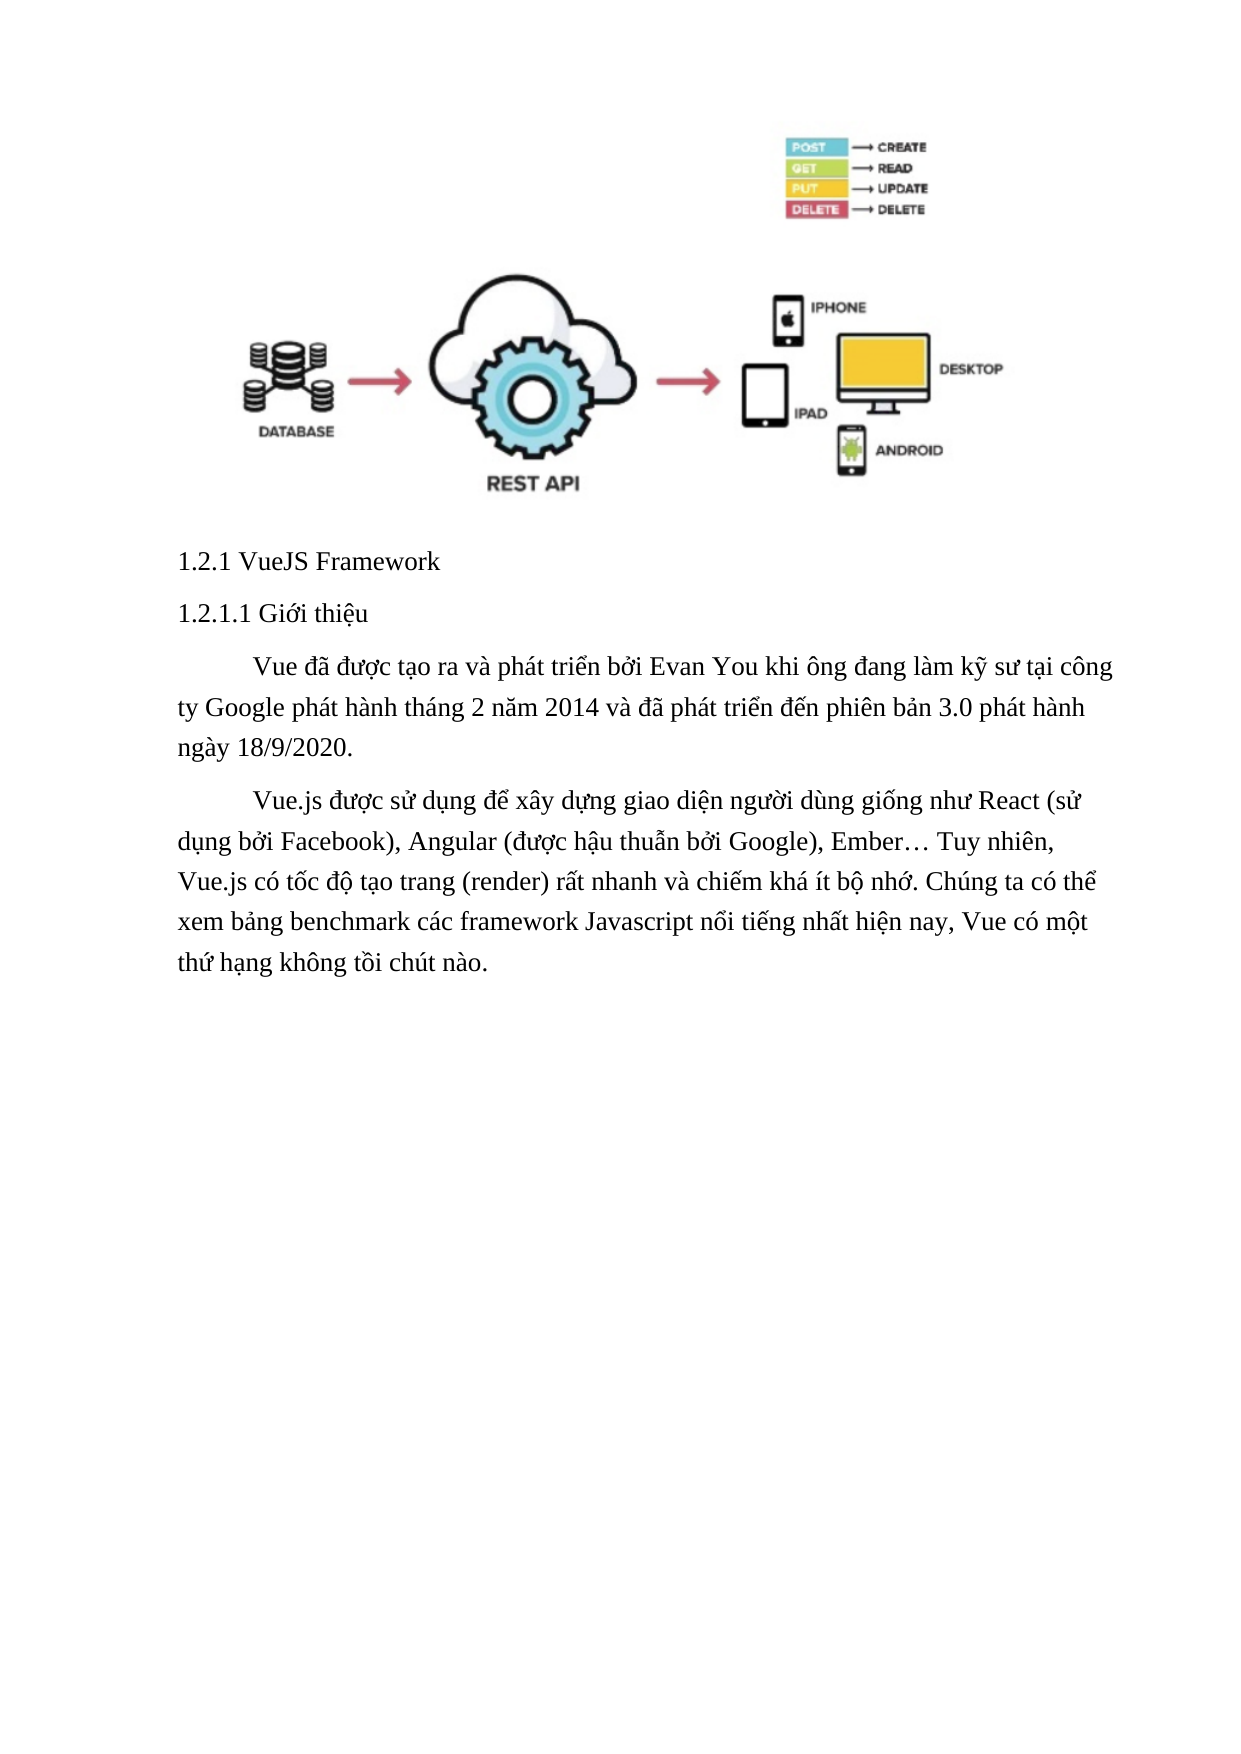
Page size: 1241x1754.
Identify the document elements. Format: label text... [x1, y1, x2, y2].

text Vue.js được sử dụng để xây dựng giao diện người dùng giống như React (sử dụng bởi Facebook), Angular (được hậu thuẫn bởi Google), Ember… Tuy nhiên, Vue.js có tốc độ tạo trang (render) rất nhanh và chiếm khá ít bộ nhớ. Chúng ta có thể xem bảng benchmark các framework Javascript nổi tiếng nhất hiện nay, Vue có một thứ hạng không tồi chút nào. [177, 784, 1122, 977]
picture [177, 118, 1039, 524]
text Vue đã được tạo ra và phát triển bởi Evan You khi ông đang làm kỹ sư tại công ty Google phát hành tháng 2 năm 2014 và đã phát triển đến phiên bản 3.0 phát hành ngày 18/9/2020. [177, 650, 1122, 762]
text 1.2.1 VueJS Framework [177, 544, 1122, 576]
text 1.2.1.1 Giới thiệu [177, 597, 1122, 629]
